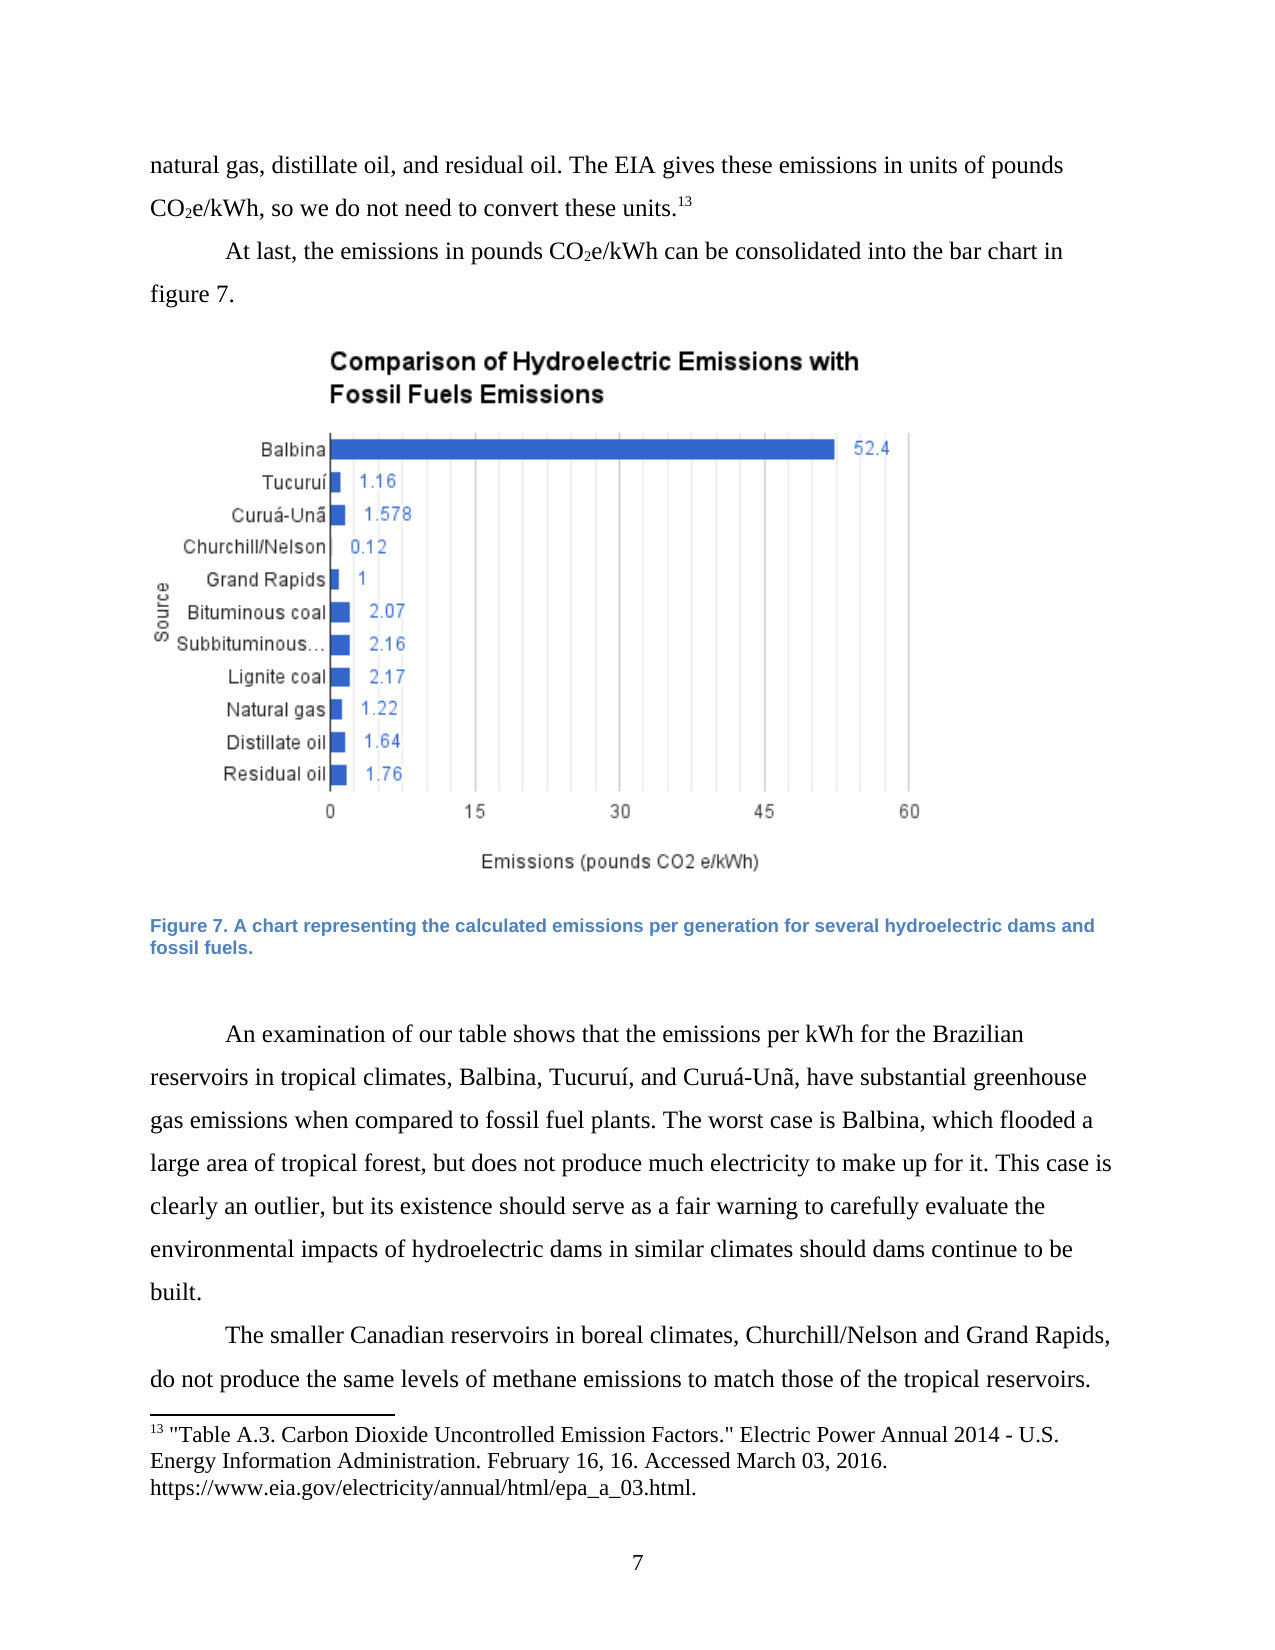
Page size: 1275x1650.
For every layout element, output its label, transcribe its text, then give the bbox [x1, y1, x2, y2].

picture [150, 322, 1088, 903]
text Figure 7. A chart representing the calculated emissions per generation for several hydroelectric dams and fossil fuels. [150, 915, 1125, 958]
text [150, 150, 1125, 222]
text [150, 1321, 1125, 1392]
text An examination of our table shows that the emissions per kWh for the Brazilian reservoirs in tropical climates, Balbina, Tucuruí, and Curuá-Unã, have substantial greenhouse gas emissions when compared to fossil fuel plants. The worst case is Balbina, which flooded a large area of tropical forest, but does not produce much electricity to make up for it. This case is clearly an outlier, but its existence should serve as a fair warning to carefully evaluate the environmental impacts of hydroelectric dams in similar climates should dams continue to be built. [150, 1019, 1125, 1306]
text At last, the emissions in pounds CO2e/kWh can be consolidated into the bar chart in figure 7. [150, 236, 1125, 308]
